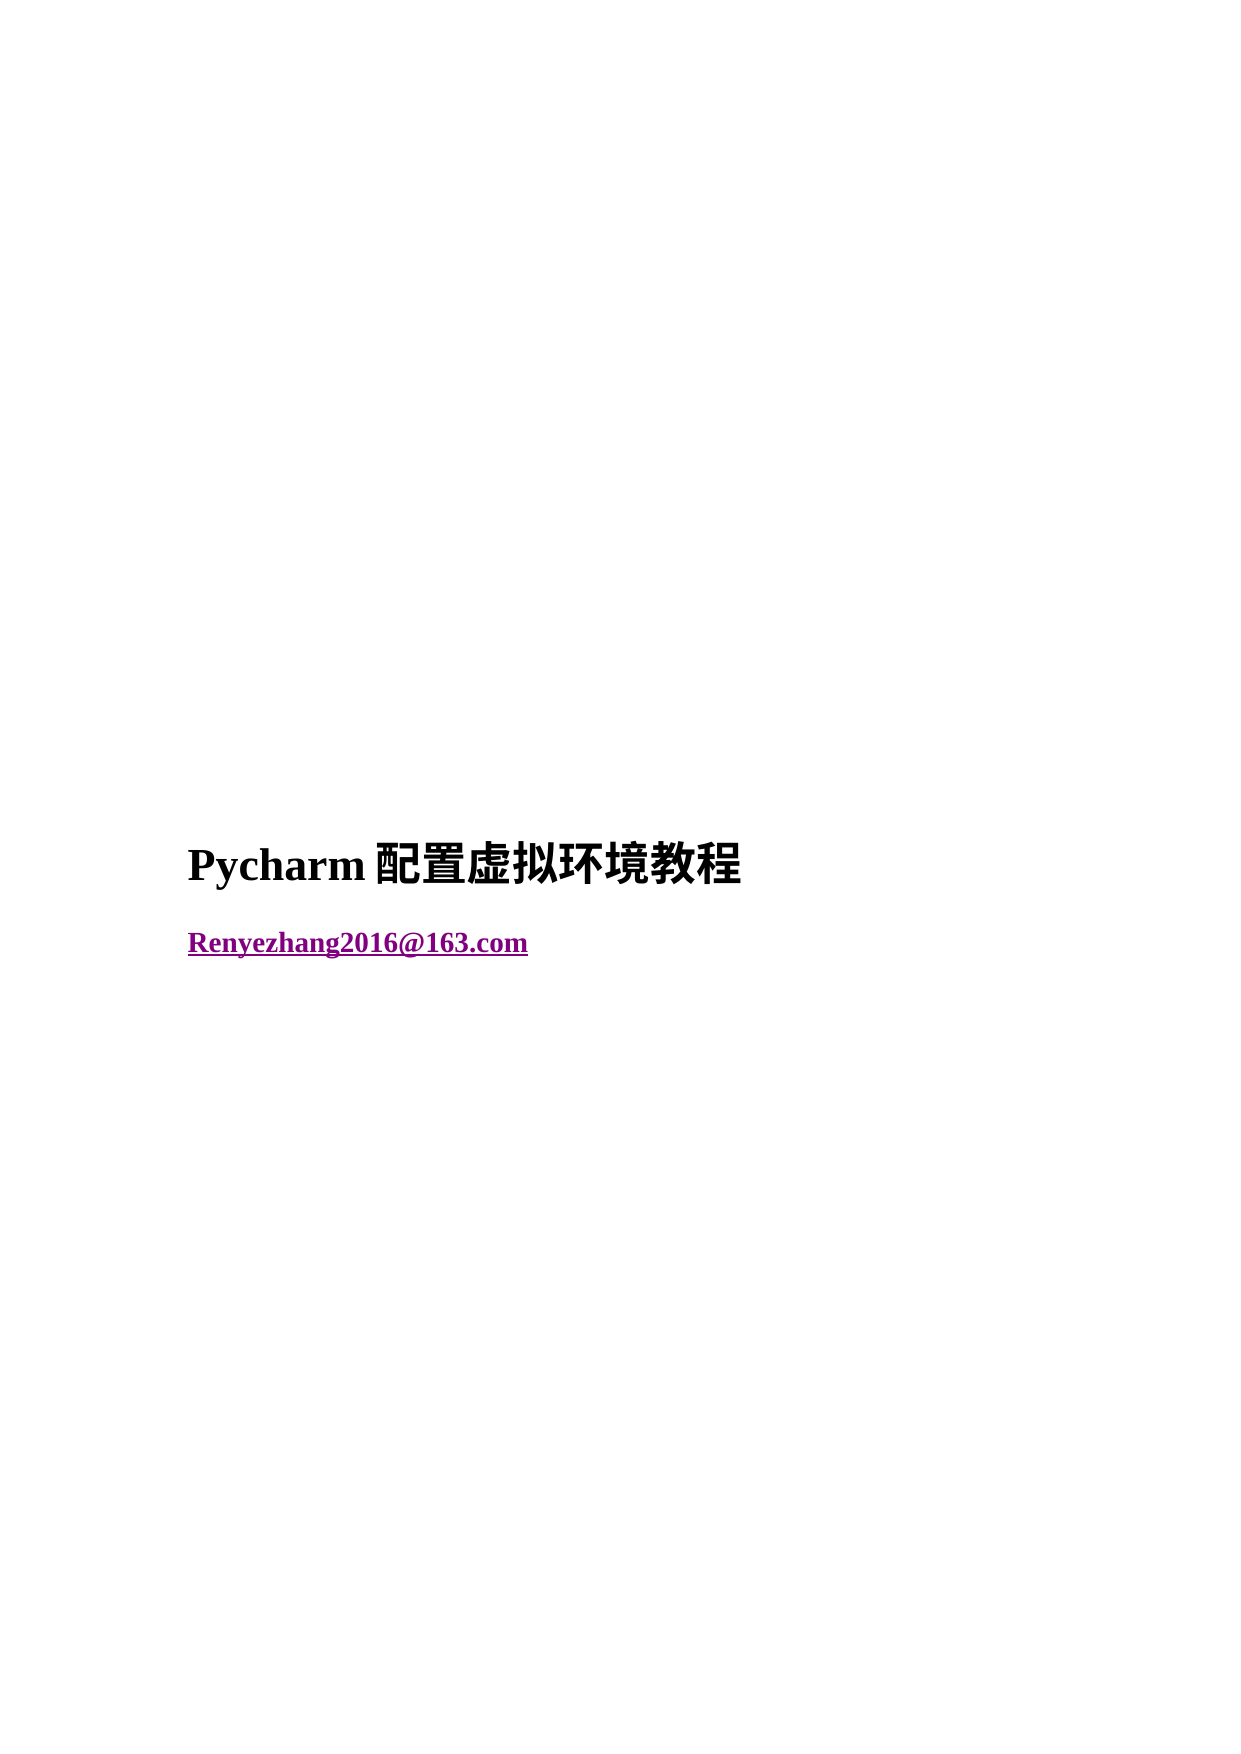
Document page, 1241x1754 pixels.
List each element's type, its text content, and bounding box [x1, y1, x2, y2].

text Pycharm配置虚拟环境教程 [187, 812, 1053, 909]
text Renyezhang2016@163.com [187, 909, 1053, 974]
